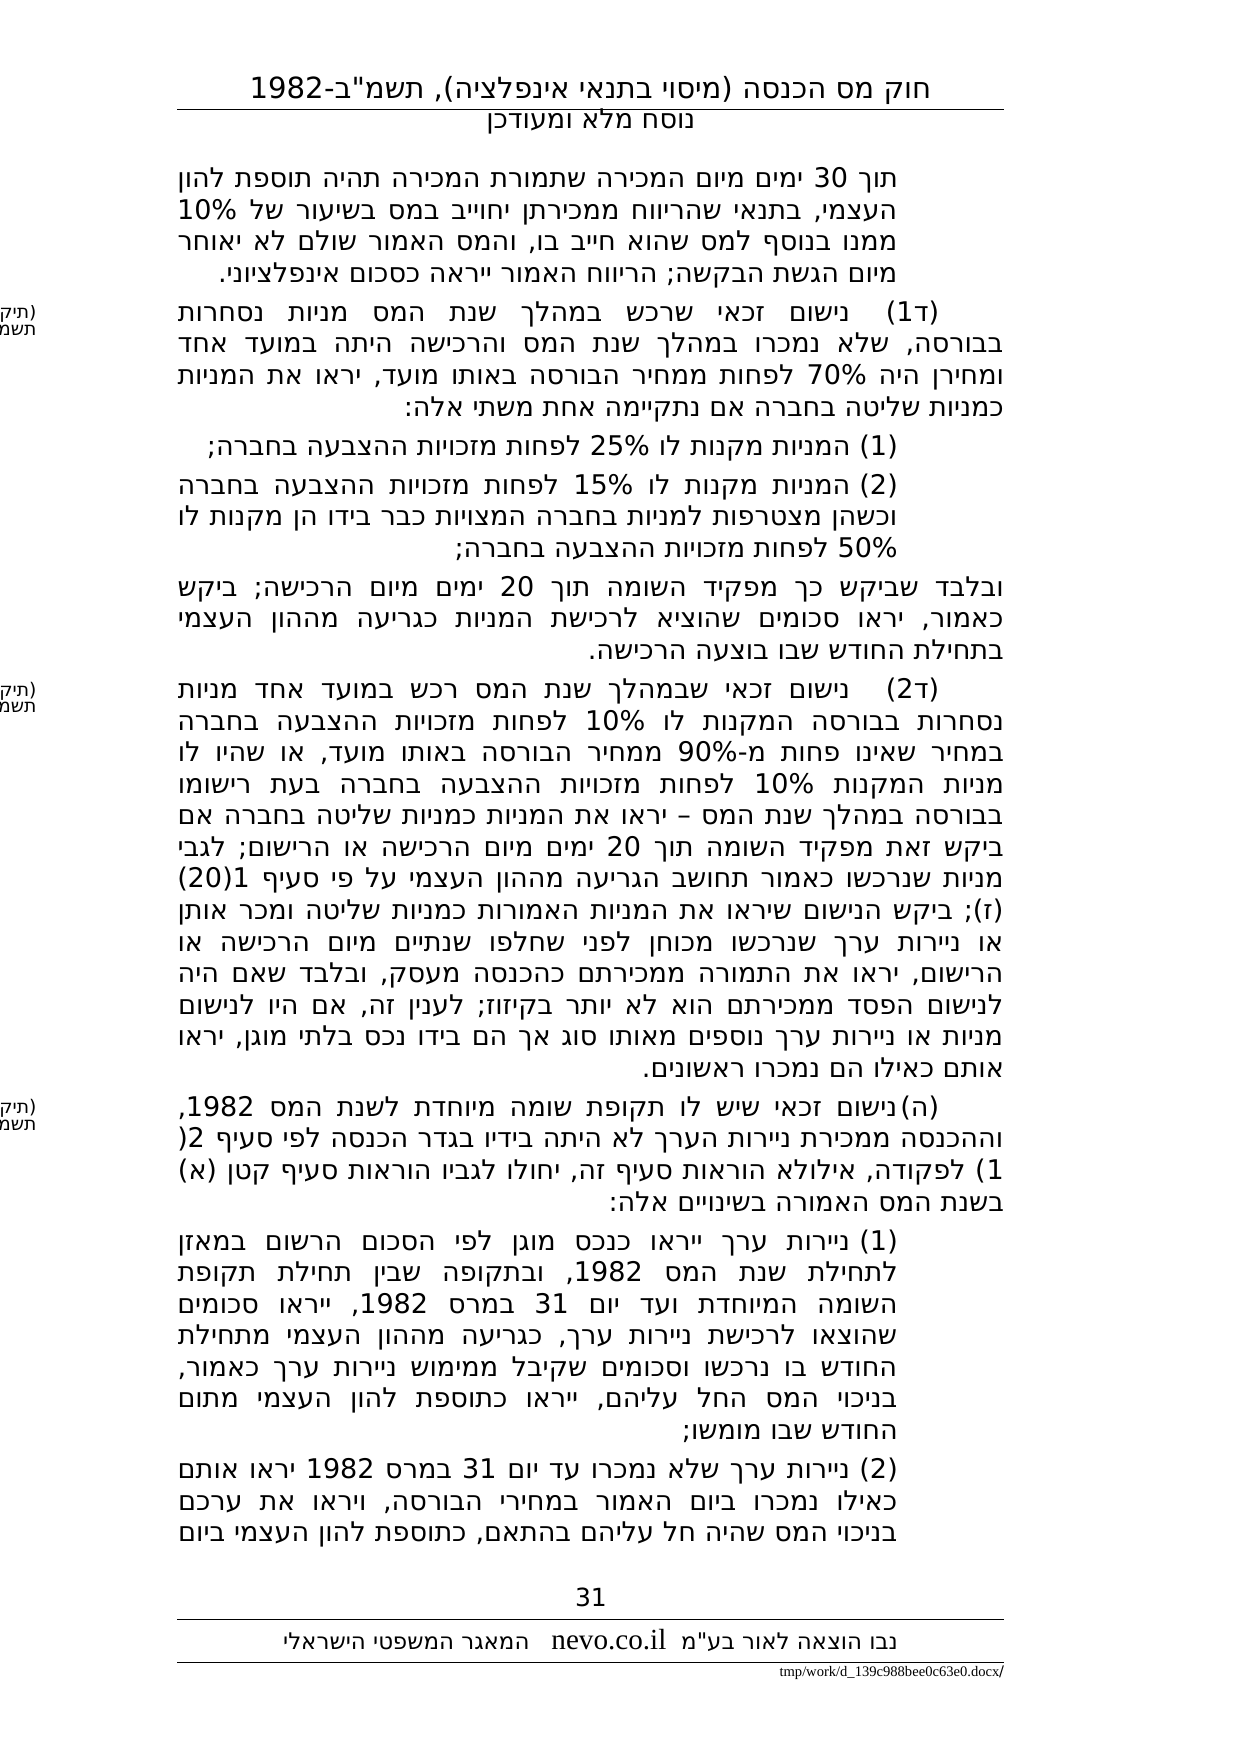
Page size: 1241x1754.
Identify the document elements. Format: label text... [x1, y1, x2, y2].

text (1) ניירות ערך ייראו כנכס מוגן לפי הסכום הרשום במאזן לתחילת שנת המס 1982, ובתקופה שבין תחילת תקופת השומה המיוחדת ועד יום 31 במרס 1982, ייראו סכומים שהוצאו לרכישת ניירות ערך, כגריעה מההון העצמי מתחילת החודש בו נרכשו וסכומים שקיבל ממימוש ניירות ערך כאמור, בניכוי המס החל עליהם, ייראו כתוספת להון העצמי מתום החודש שבו מומשו; [177, 1225, 898, 1446]
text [177, 162, 898, 289]
text (1) המניות מקנות לו 25% לפחות מזכויות ההצבעה בחברה; [177, 430, 898, 461]
text (ה) נישום זכאי שיש לו תקופת שומה מיוחדת לשנת המס 1982, וההכנסה ממכירת ניירות הערך לא היתה בידיו בגדר הכנסה לפי סעיף 2(1) לפקודה, אילולא הוראות סעיף זה, יחולו לגביו הוראות סעיף קטן (א) בשנת המס האמורה בשינויים אלה: [177, 1091, 1004, 1217]
text (ד2) נישום זכאי שבמהלך שנת המס רכש במועד אחד מניות נסחרות בבורסה המקנות לו 10% לפחות מזכויות ההצבעה בחברה במחיר שאינו פחות מ-90% ממחיר הבורסה באותו מועד, או שהיו לו מניות המקנות 10% לפחות מזכויות ההצבעה בחברה בעת רישומו בבורסה במהלך שנת המס – יראו את המניות כמניות שליטה בחברה אם ביקש זאת מפקיד השומה תוך 20 ימים מיום הרכישה או הרישום; לגבי מניות שנרכשו כאמור תחושב הגריעה מההון העצמי על פי סעיף 1(20)(ז); ביקש הנישום שיראו את המניות האמורות כמניות שליטה ומכר אותן או ניירות ערך שנרכשו מכוחן לפני שחלפו שנתיים מיום הרכישה או הרישום, יראו את התמורה ממכירתם כהכנסה מעסק, ובלבד שאם היה לנישום הפסד ממכירתם הוא לא יותר בקיזוז; לענין זה, אם היו לנישום מניות או ניירות ערך נוספים מאותו סוג אך הם בידו נכס בלתי מוגן, יראו אותם כאילו הם נמכרו ראשונים. [177, 673, 1004, 1084]
text ובלבד שביקש כך מפקיד השומה תוך 20 ימים מיום הרכישה; ביקש כאמור, יראו סכומים שהוציא לרכישת המניות כגריעה מההון העצמי בתחילת החודש שבו בוצעה הרכישה. [177, 571, 1004, 666]
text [177, 1453, 898, 1548]
text (ד1) נישום זכאי שרכש במהלך שנת המס מניות נסחרות בבורסה, שלא נמכרו במהלך שנת המס והרכישה היתה במועד אחד ומחירן היה 70% לפחות ממחיר הבורסה באותו מועד, יראו את המניות כמניות שליטה בחברה אם נתקיימה אחת משתי אלה: [177, 296, 1004, 422]
text (2) המניות מקנות לו 15% לפחות מזכויות ההצבעה בחברה וכשהן מצטרפות למניות בחברה המצויות כבר בידו הן מקנות לו 50% לפחות מזכויות ההצבעה בחברה; [177, 469, 898, 564]
